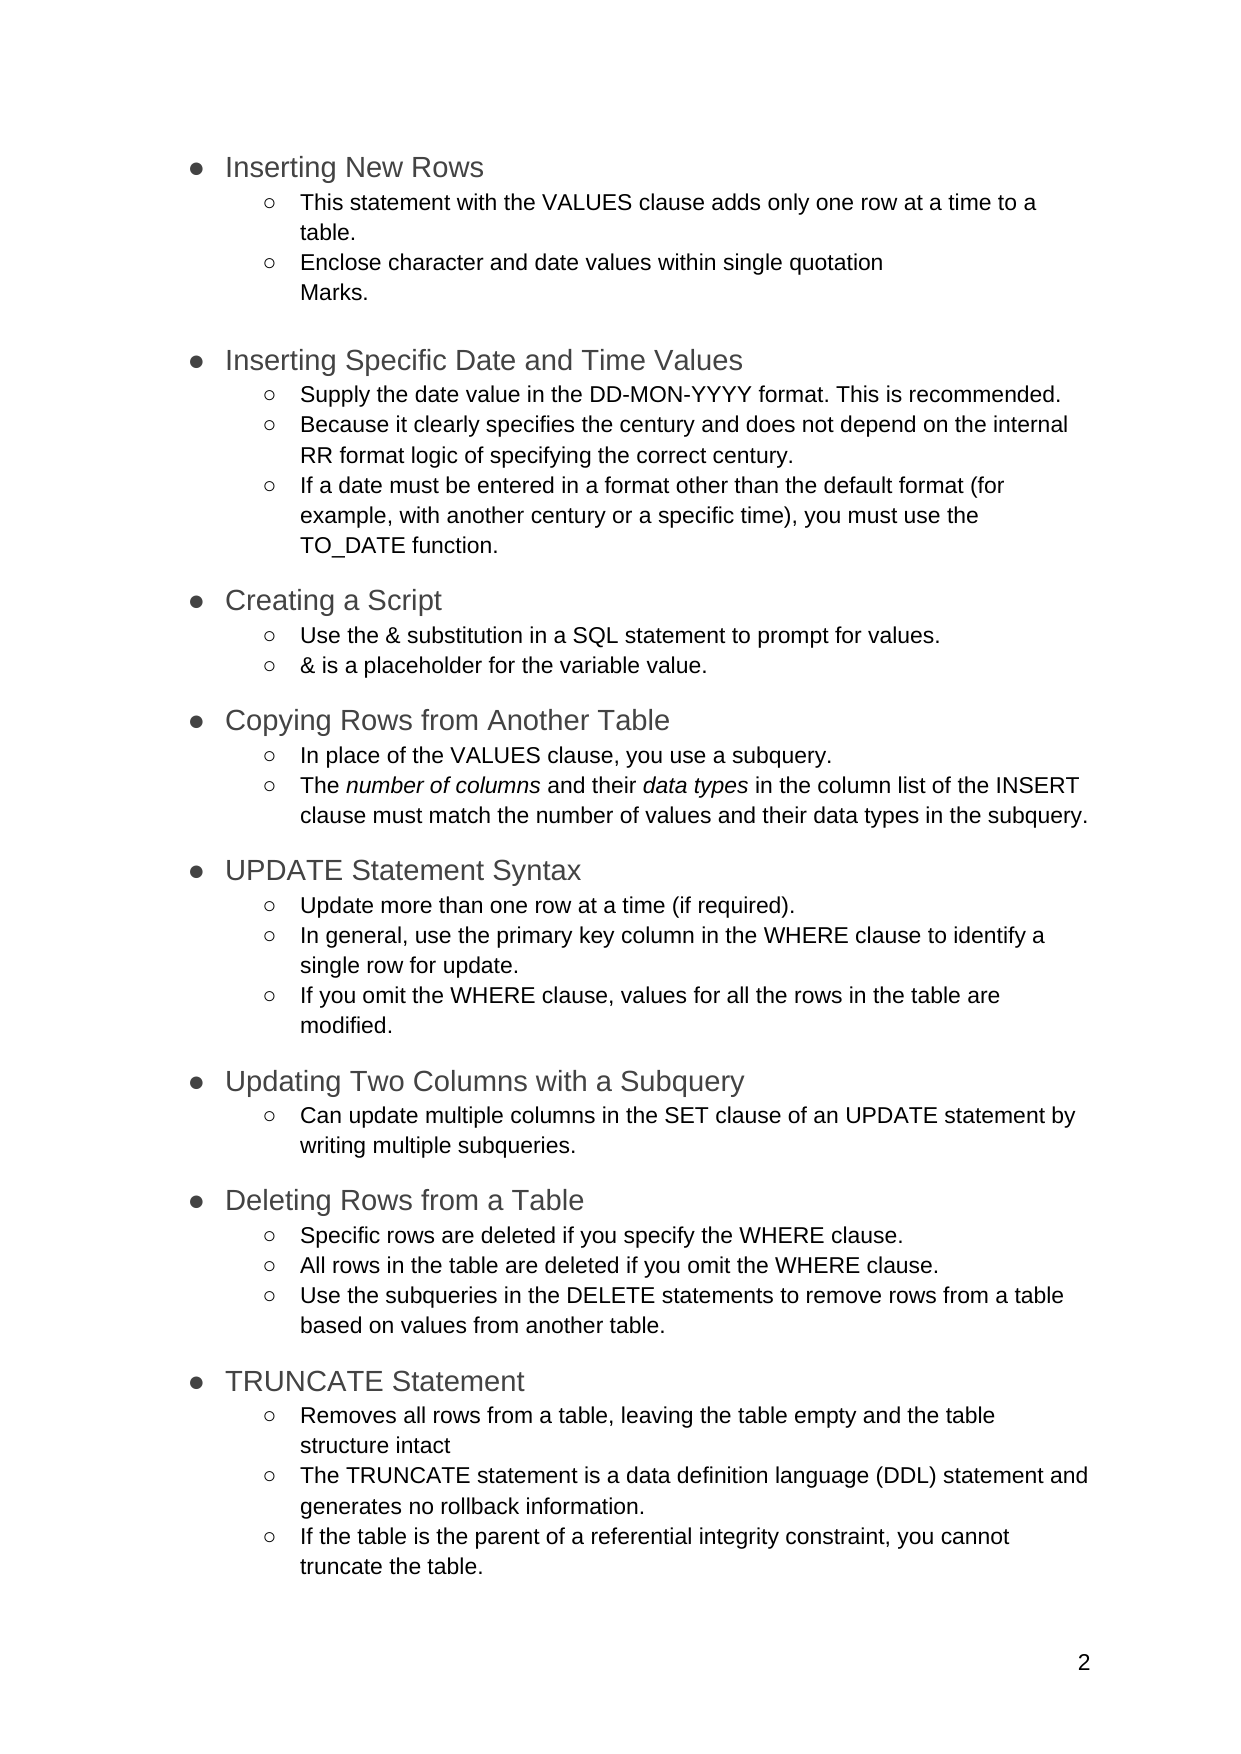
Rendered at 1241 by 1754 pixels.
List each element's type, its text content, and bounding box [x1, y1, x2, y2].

list Because it clearly specifies the century and does not depend on the internal RR format logic of specifying the correct century. [262, 411, 1090, 468]
subtitle TRUNCATE Statement [187, 1363, 1090, 1397]
subtitle Copying Rows from Another Table [187, 703, 1090, 737]
list Removes all rows from a table, leaving the table empty and the table structure intact [262, 1402, 1090, 1459]
list If a date must be entered in a format other than the default format (for example, with another century or a specific time), you must use the TO_DATE function. [262, 472, 1090, 559]
list Specific rows are deleted if you specify the WHERE clause. [262, 1222, 1090, 1248]
list Enclose character and date values within single quotation [262, 249, 1090, 275]
list Use the & substitution in a SQL statement to prompt for values. [262, 622, 1090, 648]
list Use the subqueries in the DELETE statements to remove rows from a table based on values from another table. [262, 1282, 1090, 1339]
list In place of the VALUES clause, you use a subquery. [262, 742, 1090, 768]
subtitle Deleting Rows from a Table [187, 1183, 1090, 1217]
subtitle UPDATE Statement Syntax [187, 853, 1090, 887]
list All rows in the table are deleted if you omit the WHERE clause. [262, 1252, 1090, 1278]
list The number of columns and their data types in the column list of the INSERT clause must match the number of values and their data types in the subquery. [262, 772, 1090, 828]
list Update more than one row at a time (if required). [262, 892, 1090, 918]
text Marks. [300, 279, 1090, 306]
list Supply the date value in the DD-MON-YYYY format. This is recommended. [262, 381, 1090, 408]
subtitle Creating a Script [187, 583, 1090, 617]
list This statement with the VALUES clause adds only one row at a time to a table. [262, 188, 1090, 245]
list Can update multiple columns in the SET clause of an UPDATE statement by writing multiple subqueries. [262, 1102, 1090, 1159]
list In general, use the primary key column in the WHERE clause to identify a single row for update. [262, 922, 1090, 978]
list & is a placeholder for the variable value. [262, 652, 1090, 678]
list The TRUNCATE statement is a data definition language (DDL) statement and generates no rollback information. [262, 1462, 1090, 1519]
subtitle Inserting Specific Date and Time Values [187, 343, 1090, 376]
subtitle Updating Two Columns with a Subquery [187, 1063, 1090, 1097]
list If the table is the parent of a referential integrity constraint, you cannot truncate the table. [262, 1523, 1090, 1579]
list If you omit the WHERE clause, values for all the rows in the table are modified. [262, 982, 1090, 1039]
subtitle Inserting New Rows [187, 150, 1090, 183]
